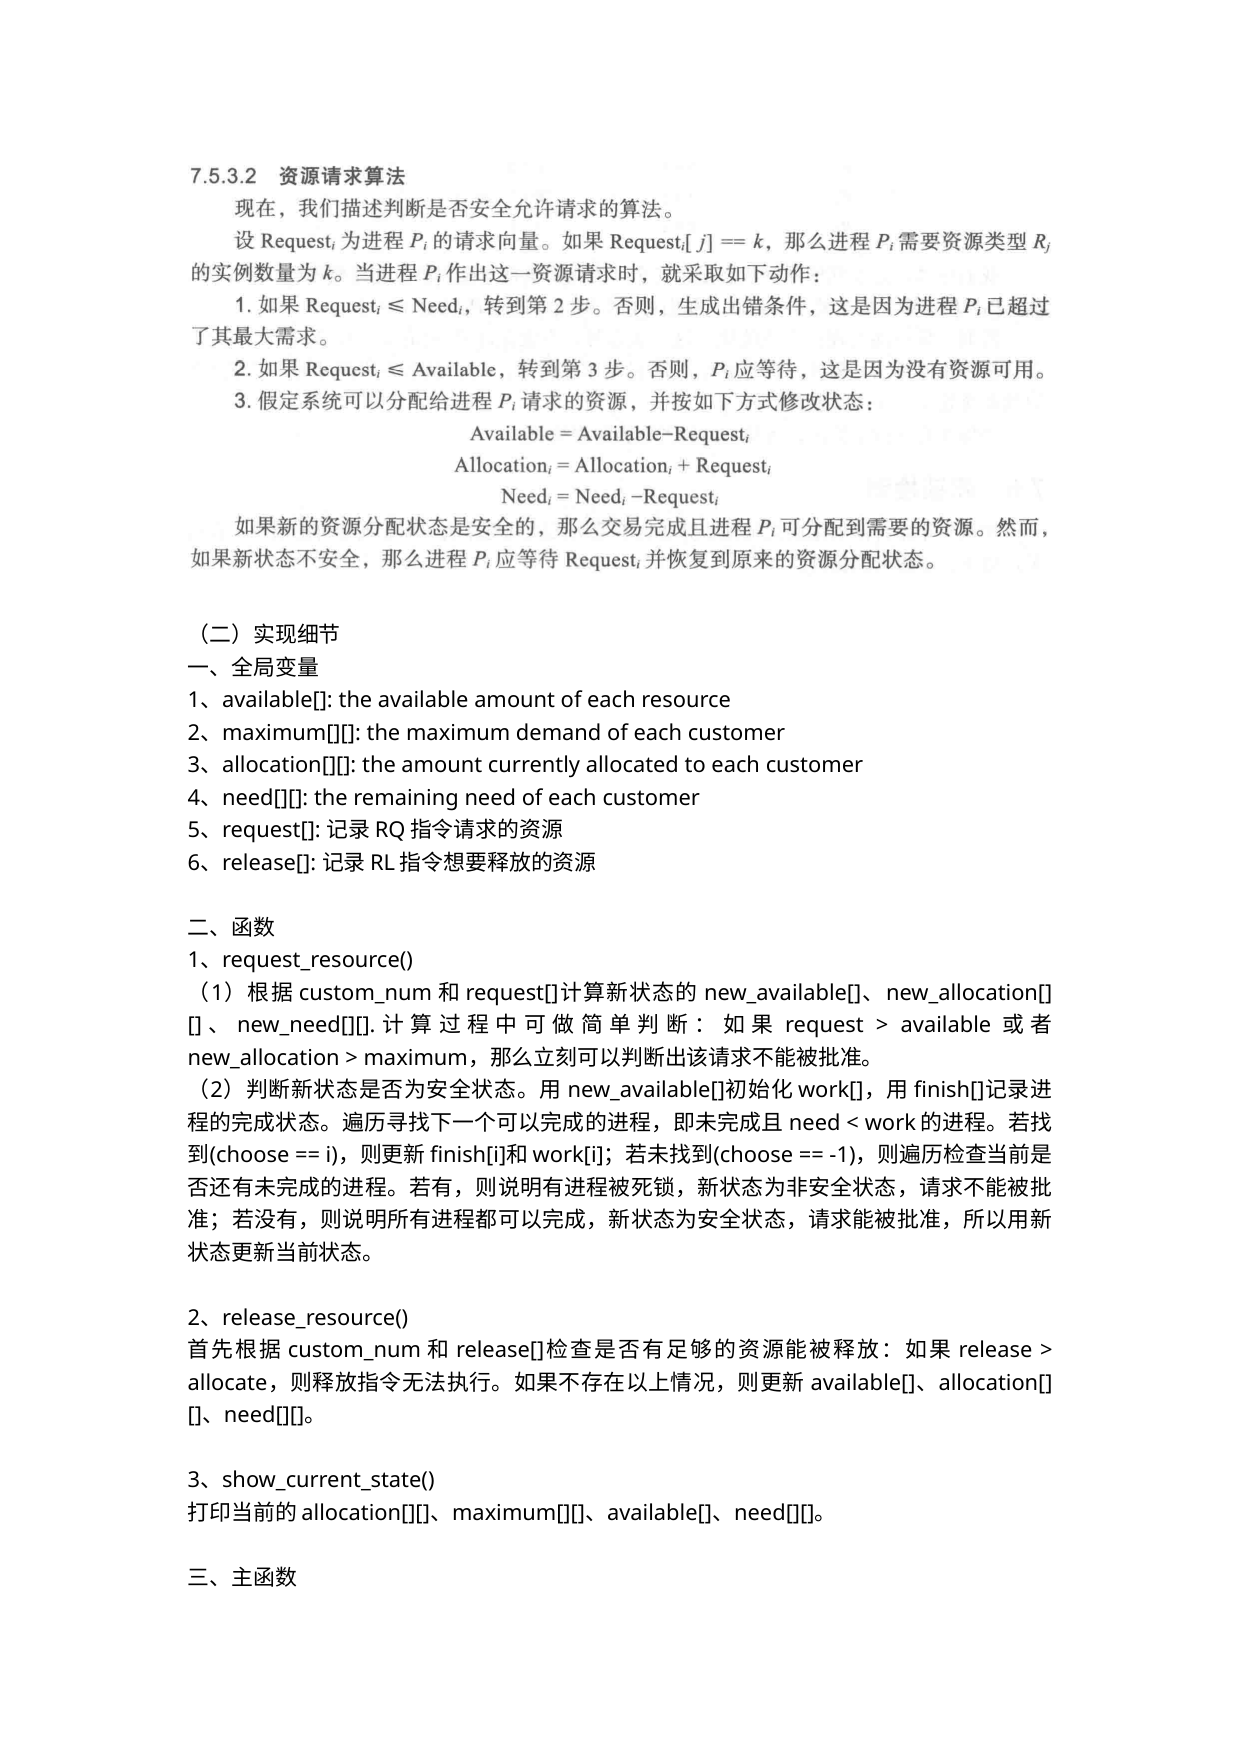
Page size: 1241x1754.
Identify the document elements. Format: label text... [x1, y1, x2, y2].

text 1、request_resource() [187, 942, 1053, 974]
text 3、show_current_state() [187, 1462, 1053, 1494]
text （2）判断新状态是否为安全状态。用new_available[]初始化work[]，用finish[]记录进程的完成状态。遍历寻找下一个可以完成的进程，即未完成且need < work的进程。若找到(choose == i)，则更新finish[i]和work[i]；若未找到(choose == -1)，则遍历检查当前是否还有未完成的进程。若有，则说明有进程被死锁，新状态为非安全状态，请求不能被批准；若没有，则说明所有进程都可以完成，新状态为安全状态，请求能被批准，所以用新状态更新当前状态。 [187, 1072, 1053, 1267]
text 2、release_resource() [187, 1299, 1053, 1332]
text 1、available[]: the available amount of each resource [187, 682, 1053, 714]
text 2、maximum[][]: the maximum demand of each customer [187, 714, 1053, 747]
text （1）根据custom_num和request[]计算新状态的new_available[]、new_allocation[][]、new_need[][].计算过程中可做简单判断：如果request > available或者new_allocation > maximum，那么立刻可以判断出该请求不能被批准。 [187, 974, 1053, 1072]
text 三、主函数 [187, 1559, 1053, 1592]
text 6、release[]: 记录RL指令想要释放的资源 [187, 844, 1053, 877]
text （二）实现细节 [187, 617, 1053, 649]
text 4、need[][]: the remaining need of each customer [187, 779, 1053, 812]
text 二、函数 [187, 909, 1053, 942]
text 5、request[]: 记录RQ指令请求的资源 [187, 812, 1053, 844]
picture [187, 162, 1053, 577]
text 3、allocation[][]: the amount currently allocated to each customer [187, 747, 1053, 779]
text 一、全局变量 [187, 649, 1053, 682]
text 打印当前的allocation[][]、maximum[][]、available[]、need[][]。 [187, 1494, 1053, 1527]
text 首先根据custom_num和release[]检查是否有足够的资源能被释放：如果release > allocate，则释放指令无法执行。如果不存在以上情况，则更新available[]、allocation[][]、need[][]。 [187, 1332, 1053, 1429]
